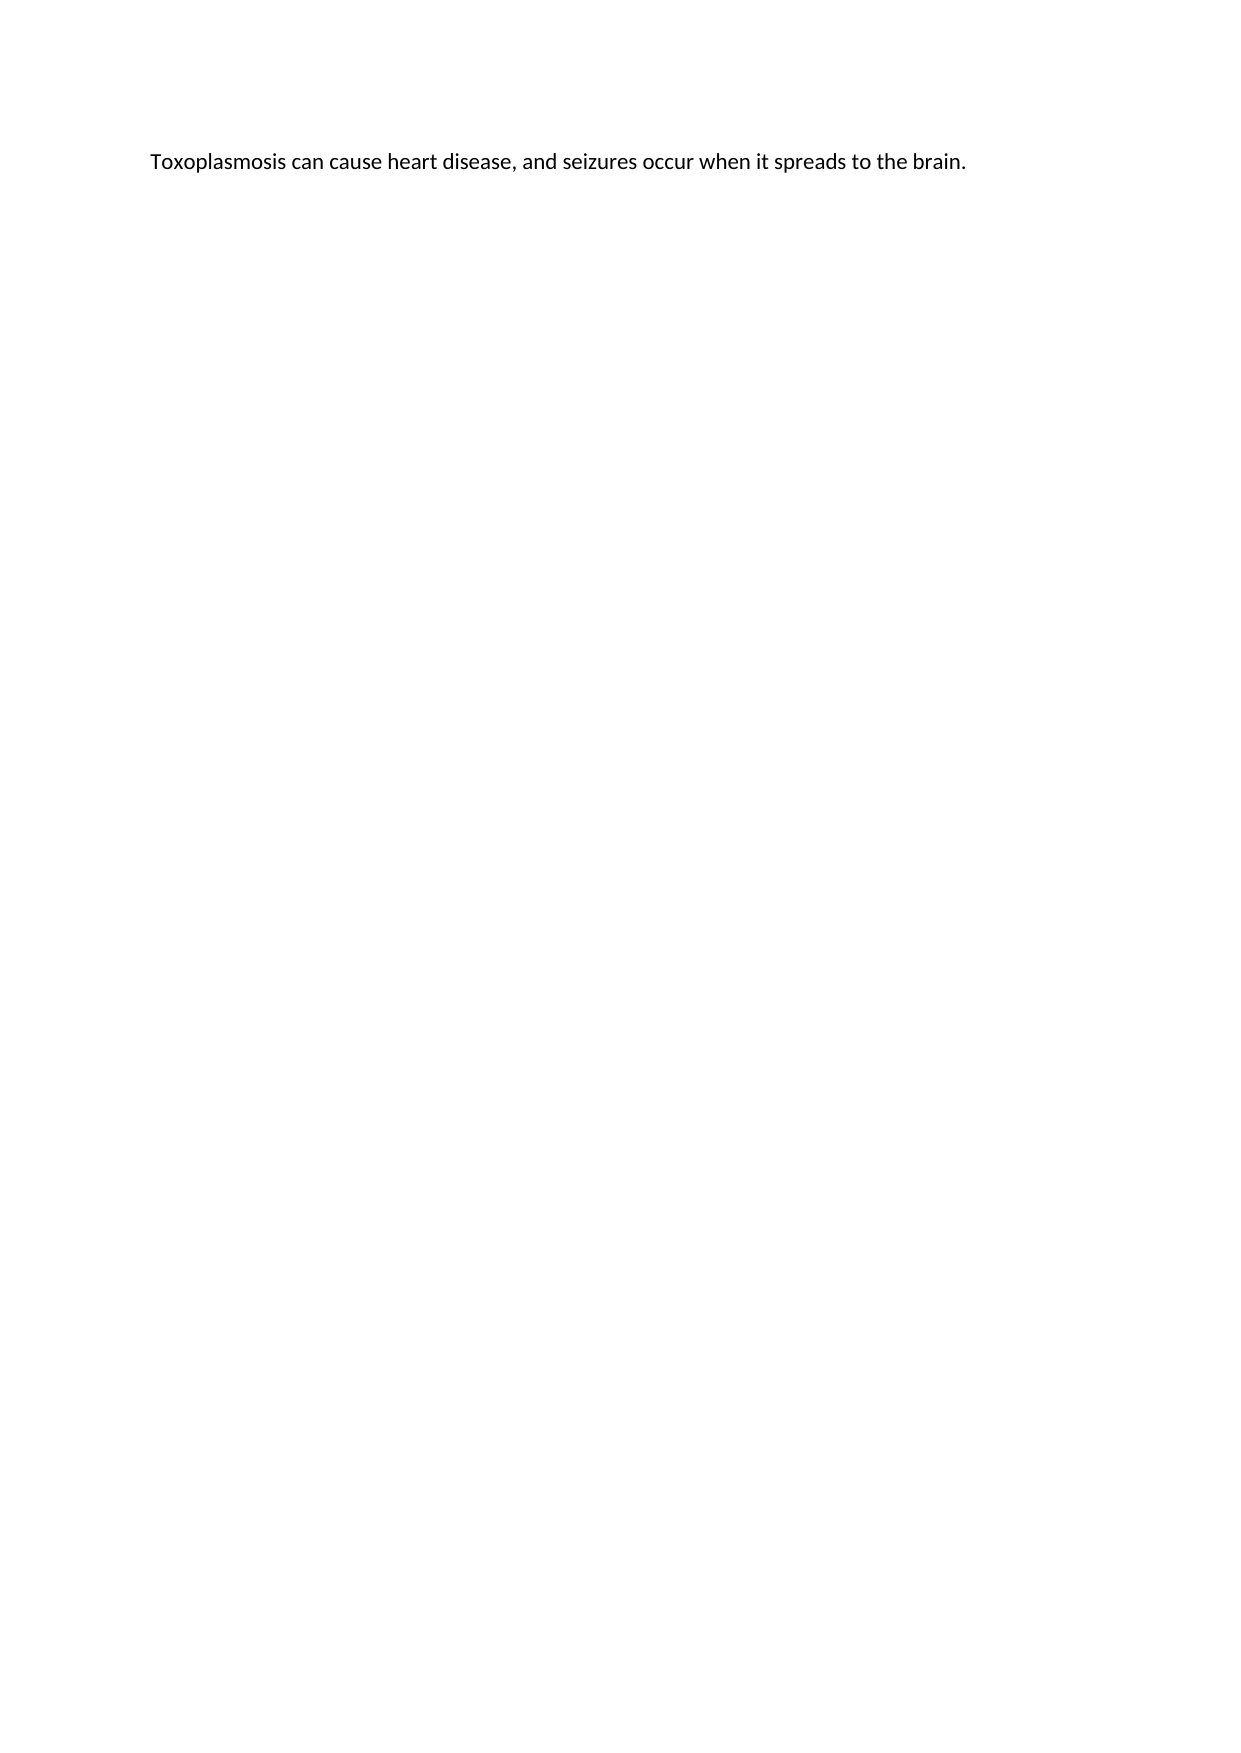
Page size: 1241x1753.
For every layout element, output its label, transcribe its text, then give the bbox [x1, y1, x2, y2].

text Infected cats pass the parasites in their stools, which may then spread to other animals and humans. Toxoplasmosis can cause heart disease, and seizures occur when it spreads to the brain. [150, 148, 1096, 175]
